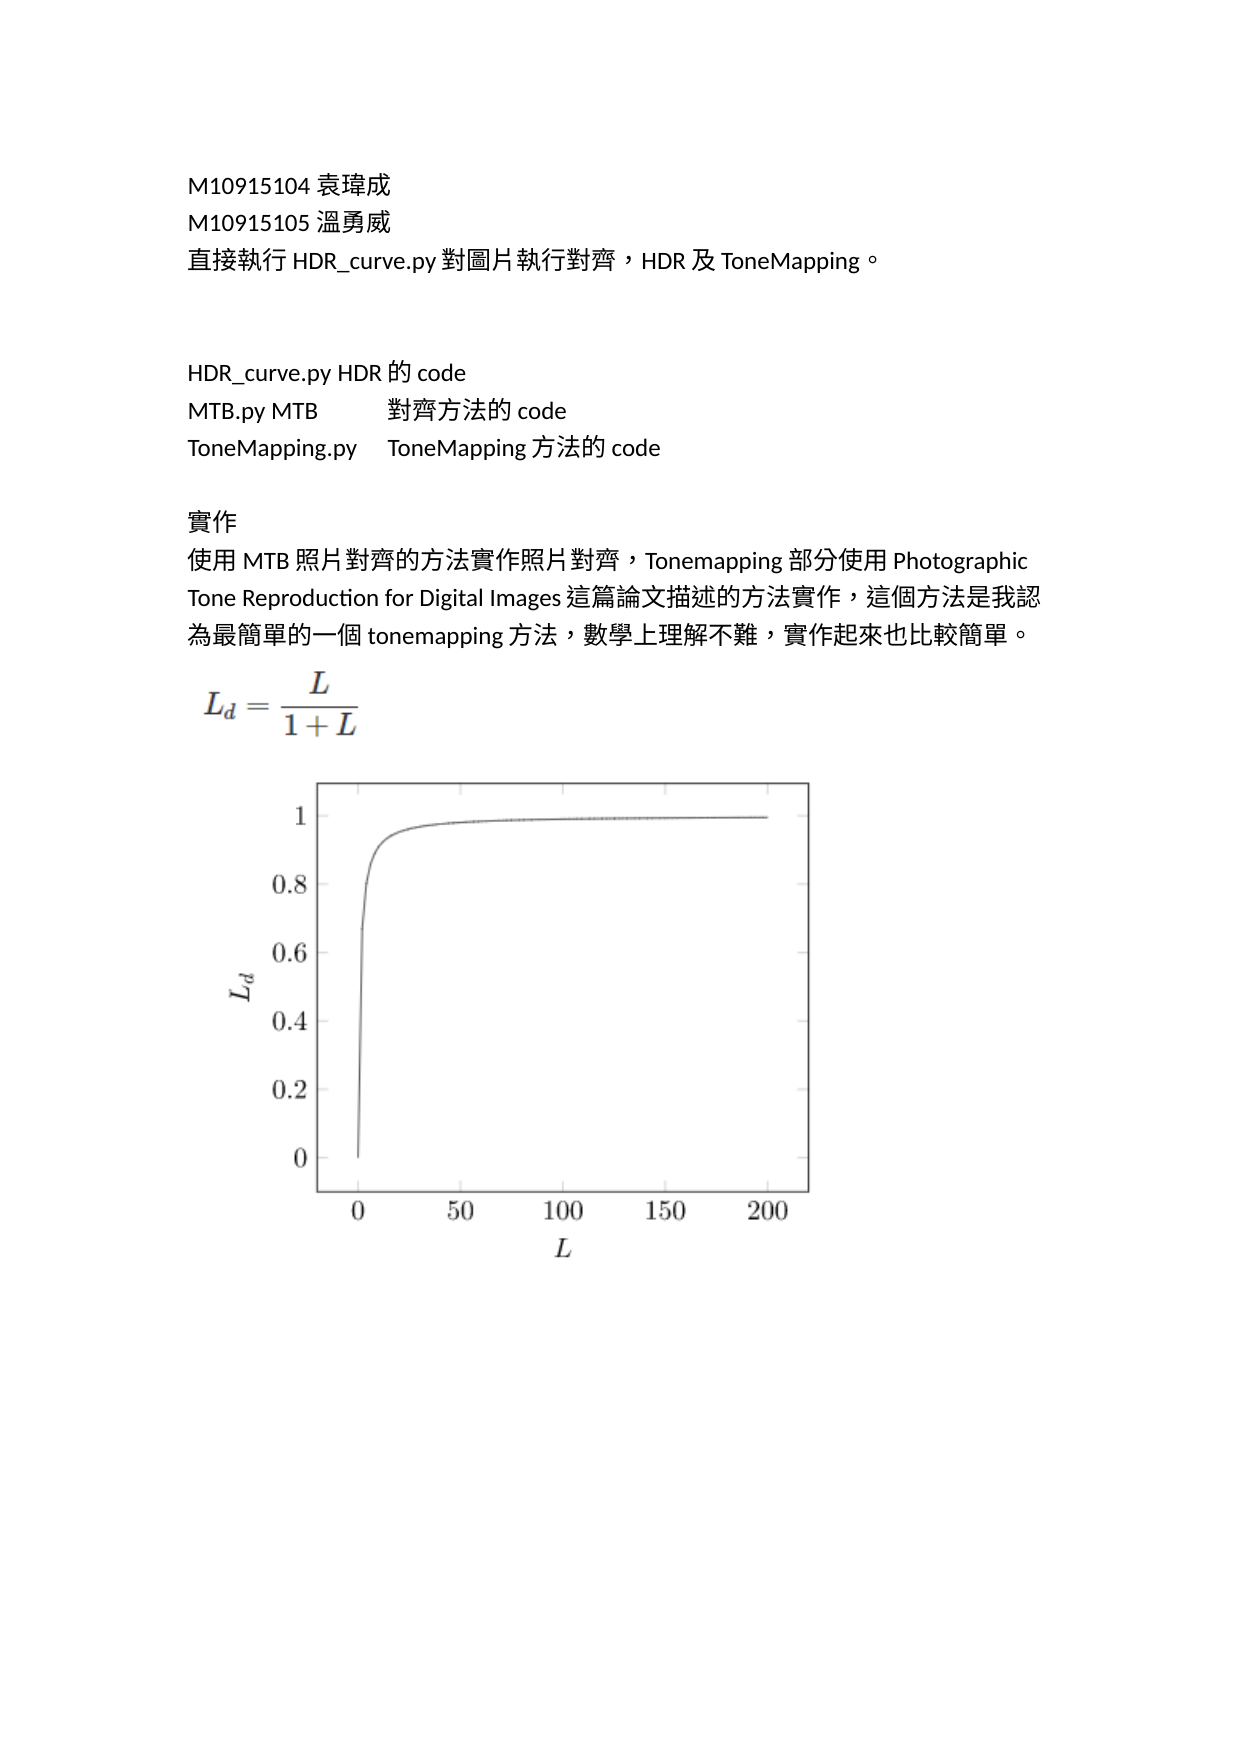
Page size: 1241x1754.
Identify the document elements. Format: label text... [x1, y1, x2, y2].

text ToneMapping.py ToneMapping方法的code [187, 427, 1053, 464]
picture [187, 652, 374, 748]
text 使用MTB照片對齊的方法實作照片對齊，Tonemapping 部分使用Photographic Tone Reproduction for Digital Images這篇論文描述的方法實作，這個方法是我認為最簡單的一個tonemapping方法，數學上理解不難，實作起來也比較簡單。 [187, 539, 1053, 652]
text M10915104 袁瑋成 [187, 164, 1053, 202]
text MTB.py MTB 對齊方法的code [187, 389, 1053, 427]
picture [187, 764, 833, 1273]
text 實作 [187, 502, 1053, 539]
text HDR_curve.py HDR的code [187, 352, 1053, 389]
text M10915105 溫勇威 [187, 202, 1053, 239]
text 直接執行HDR_curve.py對圖片執行對齊，HDR及ToneMapping。 [187, 239, 1053, 277]
